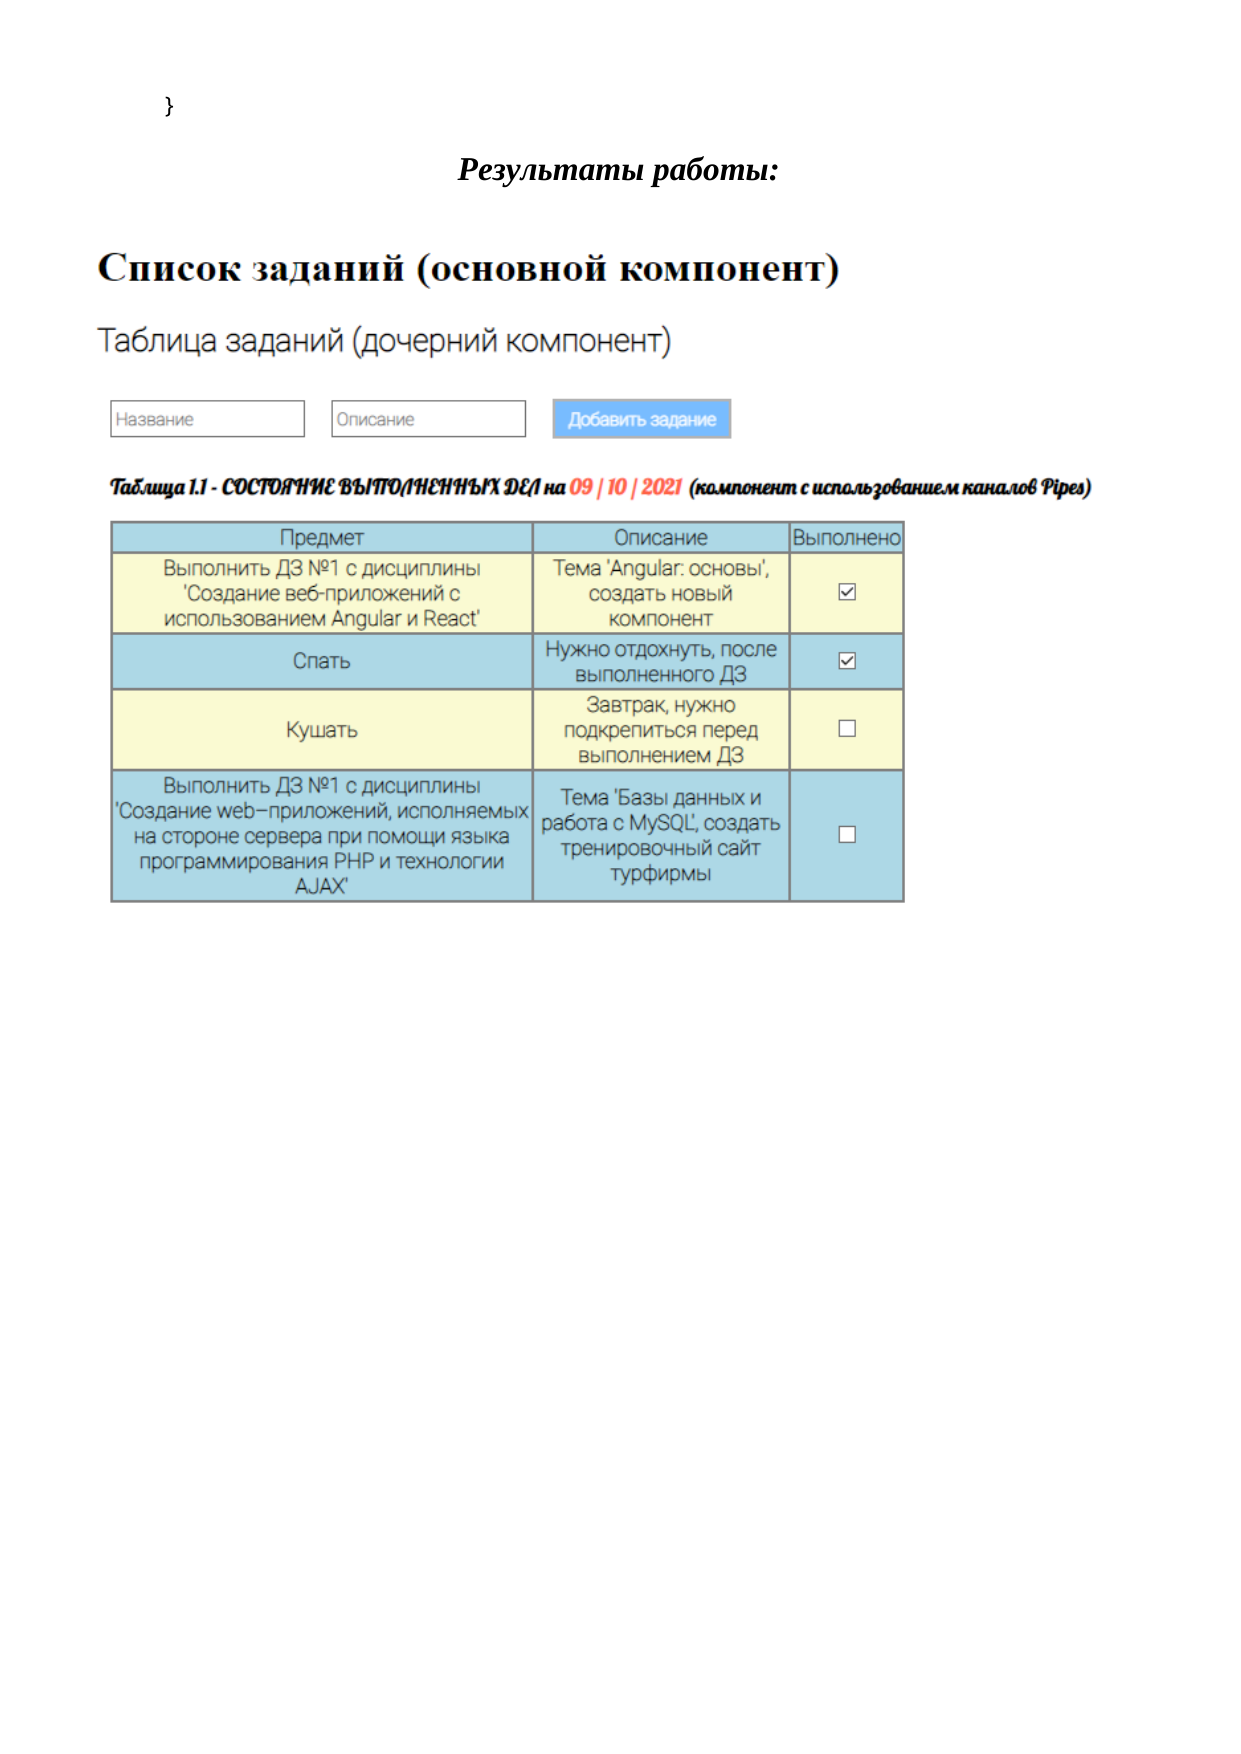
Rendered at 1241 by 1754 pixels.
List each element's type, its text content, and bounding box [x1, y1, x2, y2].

text Результаты работы: [89, 149, 1152, 187]
text } [162, 89, 1152, 120]
picture [88, 216, 1195, 936]
